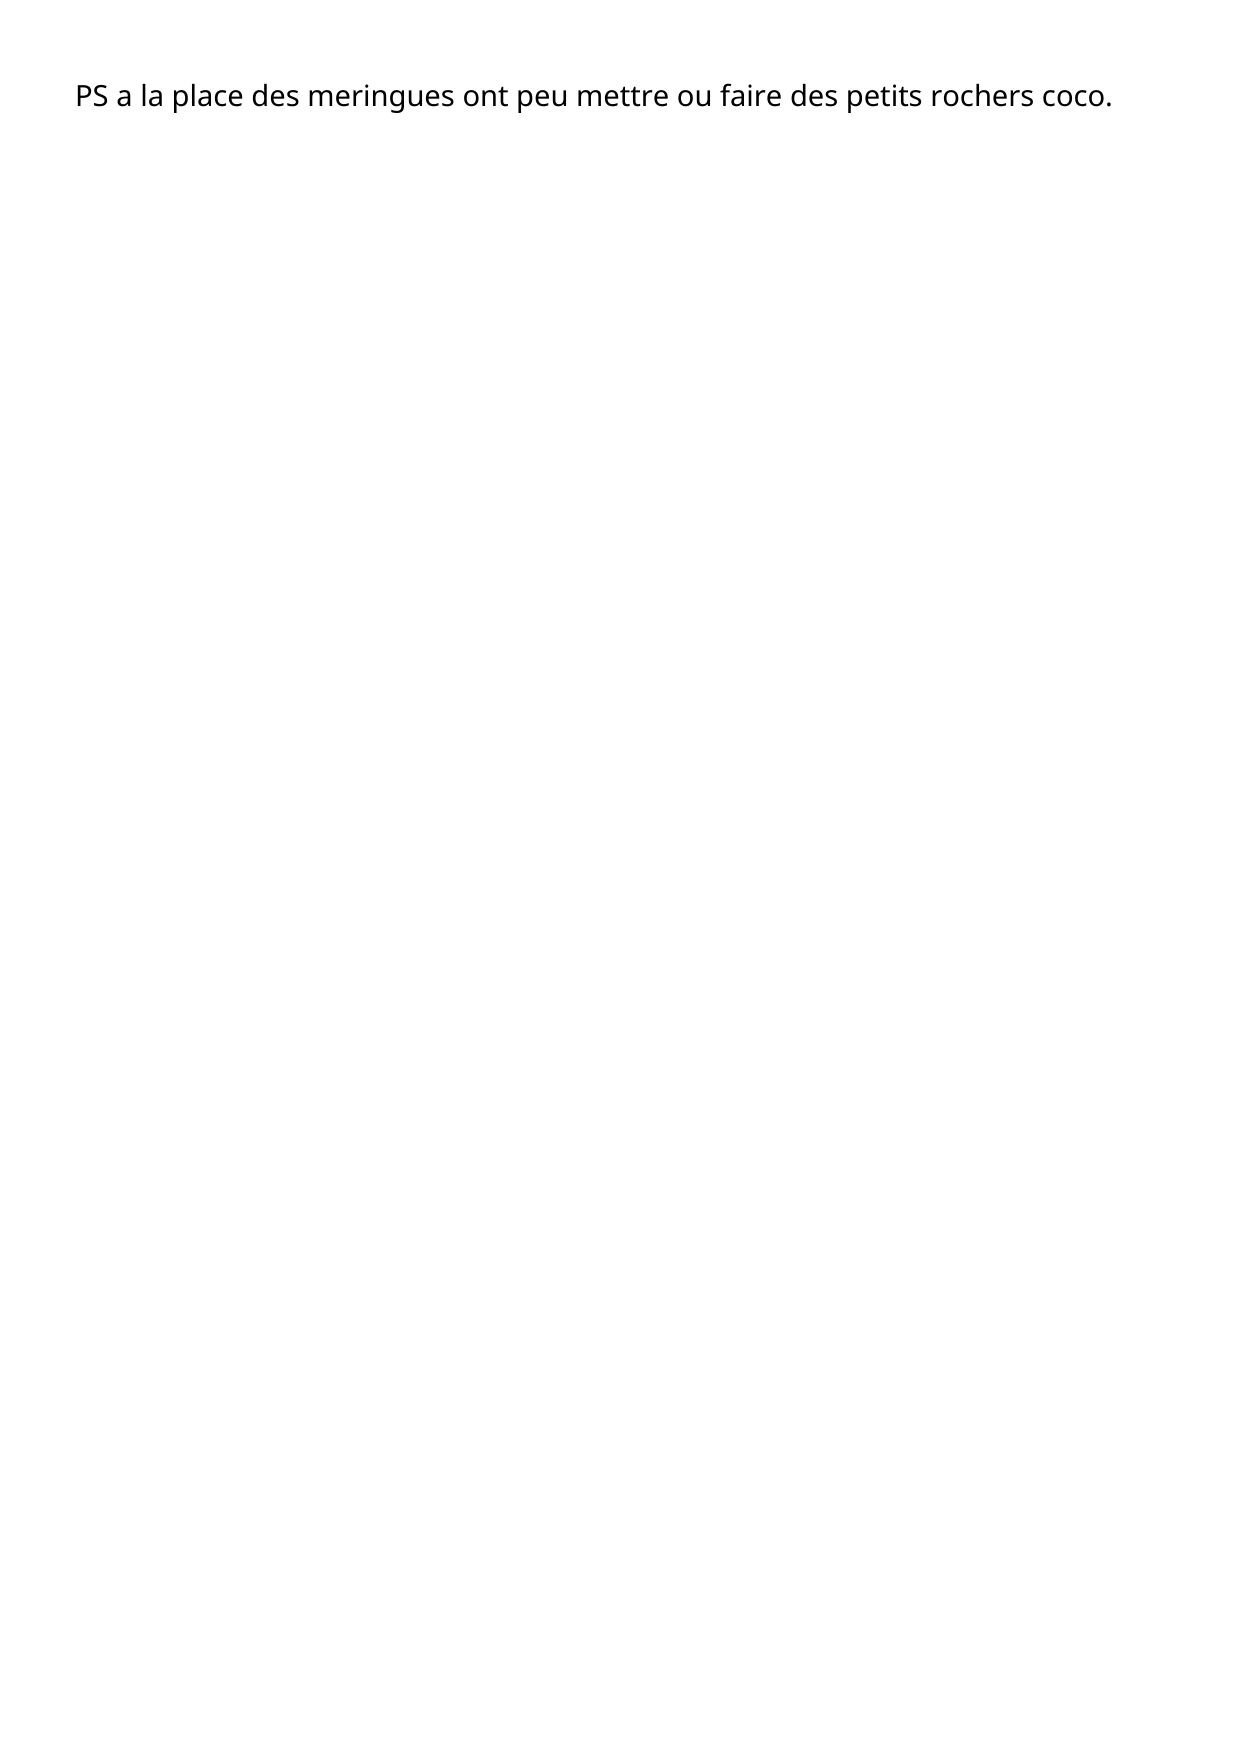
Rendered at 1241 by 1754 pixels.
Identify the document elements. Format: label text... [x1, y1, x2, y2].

text PS a la place des meringues ont peu mettre ou faire des petits rochers coco. [75, 75, 1165, 115]
